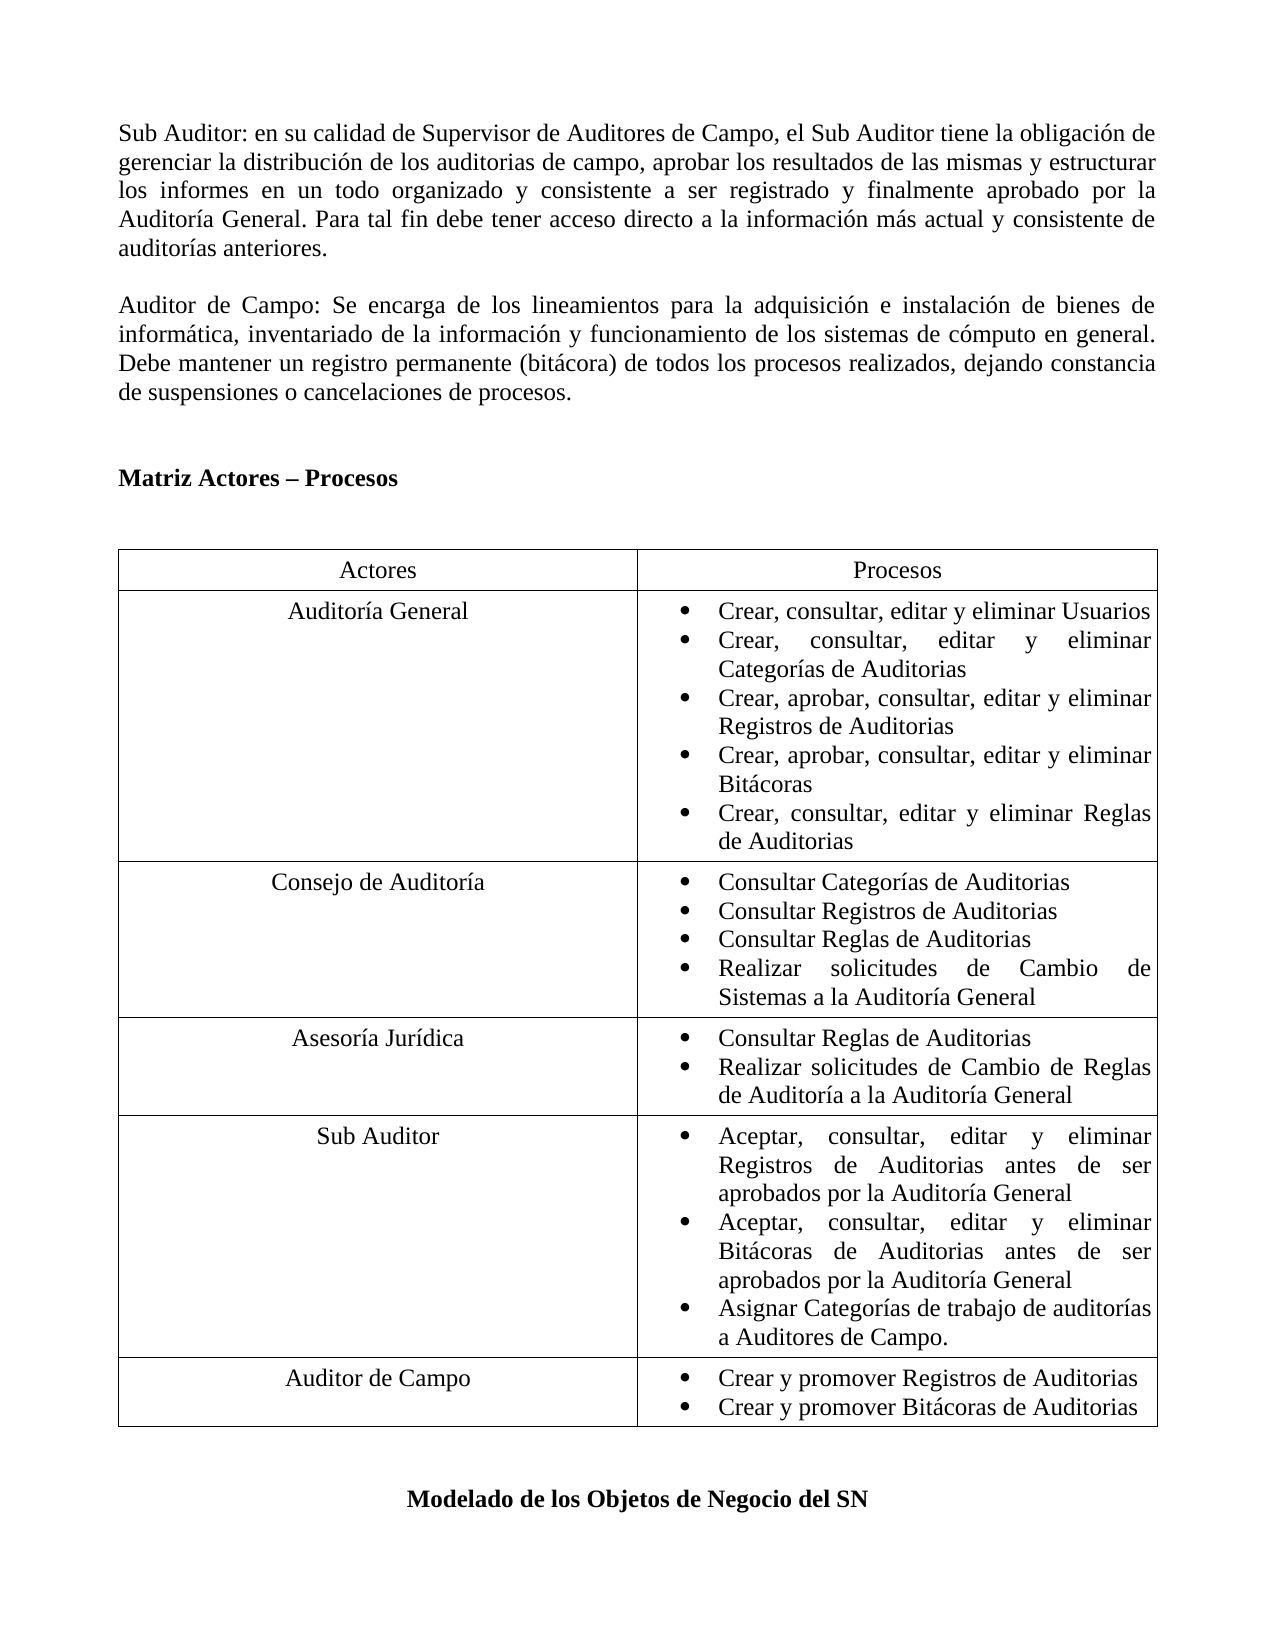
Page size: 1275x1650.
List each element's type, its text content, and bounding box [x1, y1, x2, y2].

table_cell Consultar Categorías de Auditorias Consultar Registros de Auditorias Consultar Reglas de Auditorias Realizar solicitudes de Cambio de Sistemas a la Auditoría General [638, 862, 1157, 1017]
table_cell Aceptar, consultar, editar y eliminar Registros de Auditorias antes de ser aprobados por la Auditoría General Aceptar, consultar, editar y eliminar Bitácoras de Auditorias antes de ser aprobados por la Auditoría General Asignar Categorías de trabajo de auditorías a Auditores de Campo. [638, 1116, 1157, 1357]
table_cell Asesoría Jurídica [119, 1018, 637, 1115]
text Auditor de Campo: Se encarga de los lineamientos para la adquisición e instalación de bienes de informática, inventariado de la información y funcionamiento de los sistemas de cómputo en general. Debe mantener un registro permanente (bitácora) de todos los procesos realizados, dejando constancia de suspensiones o cancelaciones de procesos. [118, 291, 1157, 406]
table_cell Crear y promover Registros de Auditorias Crear y promover Bitácoras de Auditorias [638, 1358, 1157, 1426]
table_cell Auditoría General [119, 591, 637, 861]
table_cell Consultar Reglas de Auditorias Realizar solicitudes de Cambio de Reglas de Auditoría a la Auditoría General [638, 1018, 1157, 1115]
table_cell Auditor de Campo [119, 1358, 637, 1426]
table_cell Sub Auditor [119, 1116, 637, 1357]
text Sub Auditor: en su calidad de Supervisor de Auditores de Campo, el Sub Auditor tiene la obligación de gerenciar la distribución de los auditorias de campo, aprobar los resultados de las mismas y estructurar los informes en un todo organizado y consistente a ser registrado y finalmente aprobado por la Auditoría General. Para tal fin debe tener acceso directo a la información más actual y consistente de auditorías anteriores. [118, 118, 1157, 262]
table_cell Crear, consultar, editar y eliminar Usuarios Crear, consultar, editar y eliminar Categorías de Auditorias Crear, aprobar, consultar, editar y eliminar Registros de Auditorias Crear, aprobar, consultar, editar y eliminar Bitácoras Crear, consultar, editar y eliminar Reglas de Auditorias [638, 591, 1157, 861]
text Matriz Actores – Procesos [118, 463, 1157, 492]
table_header Procesos [638, 550, 1157, 590]
text Modelado de los Objetos de Negocio del SN [118, 1484, 1157, 1513]
table_header Actores [119, 550, 637, 590]
table_cell Consejo de Auditoría [119, 862, 637, 1017]
